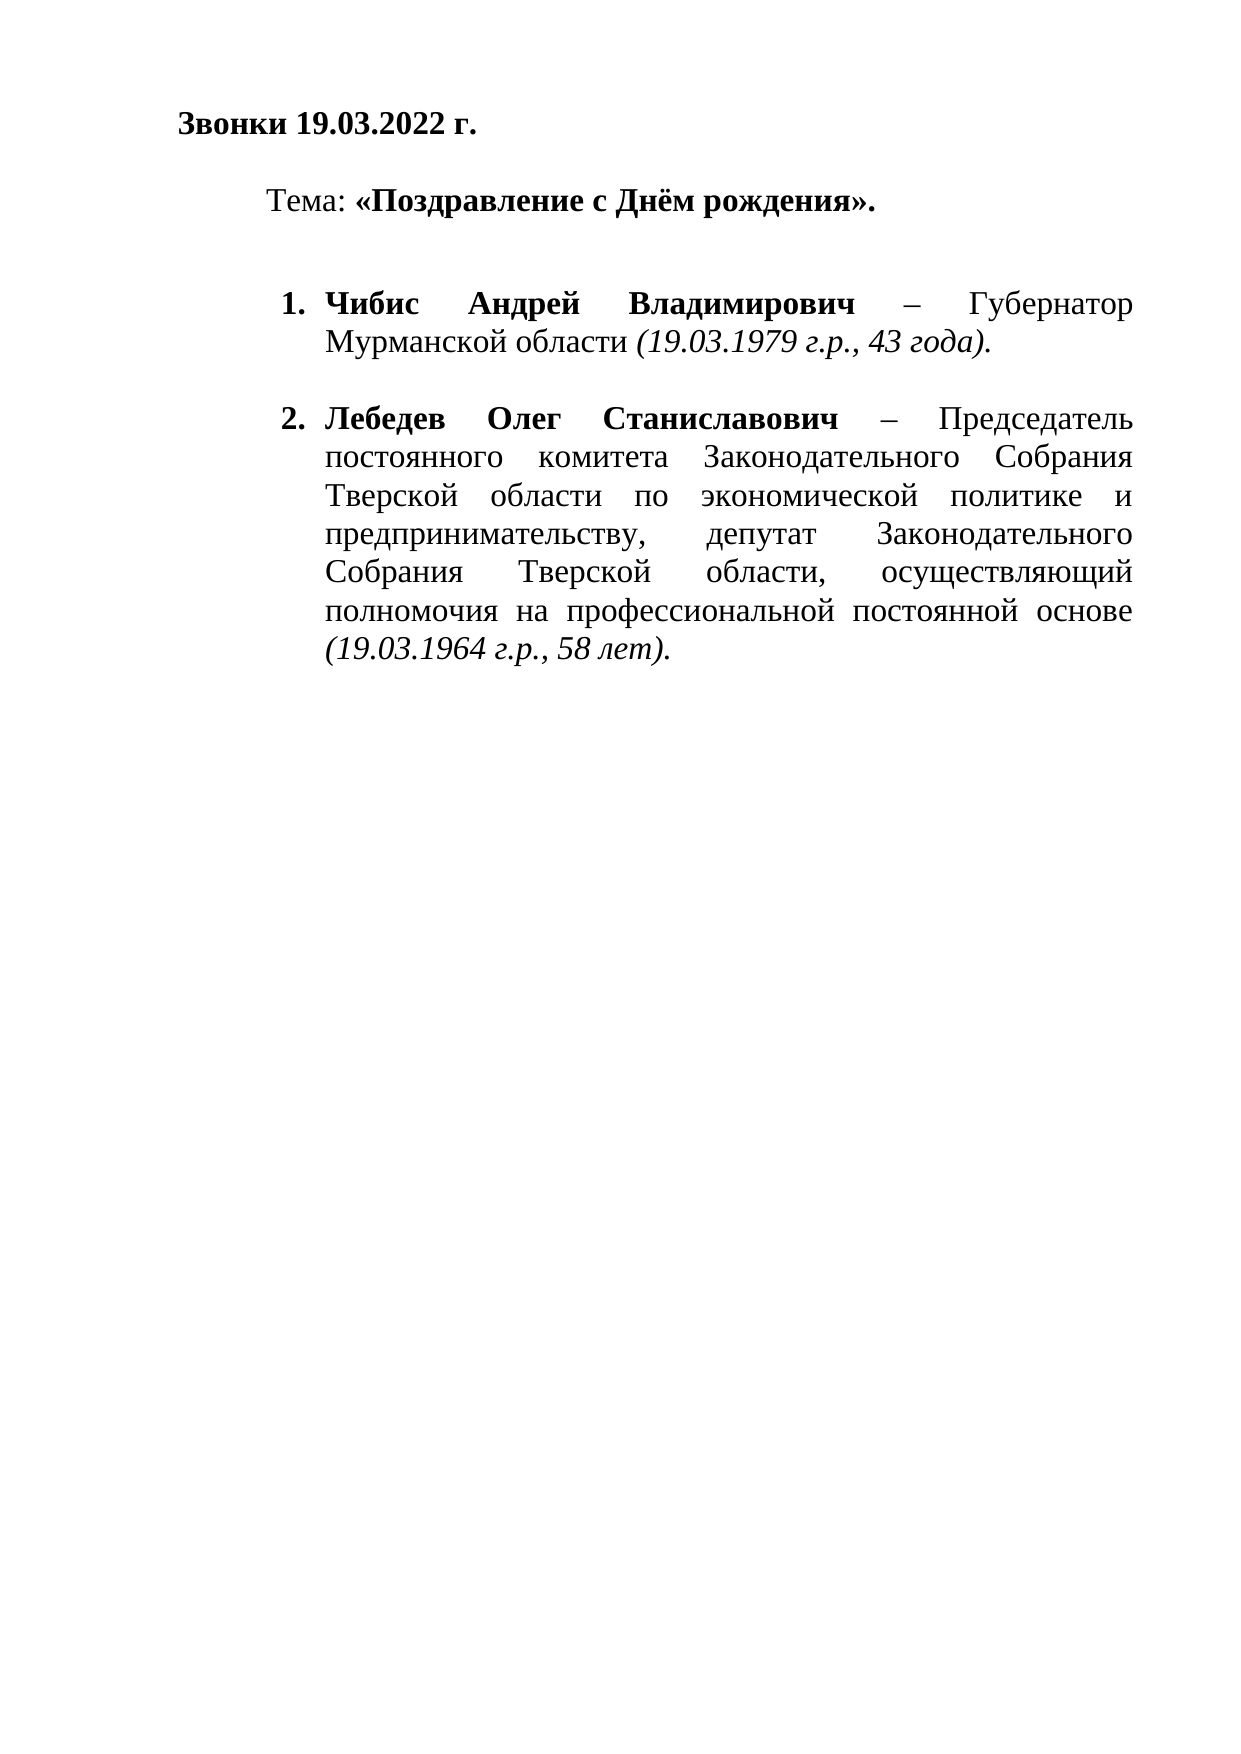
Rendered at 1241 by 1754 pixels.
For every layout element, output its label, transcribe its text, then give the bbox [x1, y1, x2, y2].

text Звонки 19.03.2022 г. [177, 103, 1122, 142]
list Чибис Андрей Владимирович – Губернатор Мурманской области (19.03.1979 г.р., 43 года). [281, 283, 1133, 360]
text Тема: «Поздравление с Днём рождения». [266, 180, 1133, 218]
list Лебедев Олег Станиславович – Председатель постоянного комитета Законодательного Собрания Тверской области по экономической политике и предпринимательству, депутат Законодательного Собрания Тверской области, осуществляющий полномочия на профессиональной постоянной основе (19.03.1964 г.р., 58 лет). [281, 398, 1133, 667]
